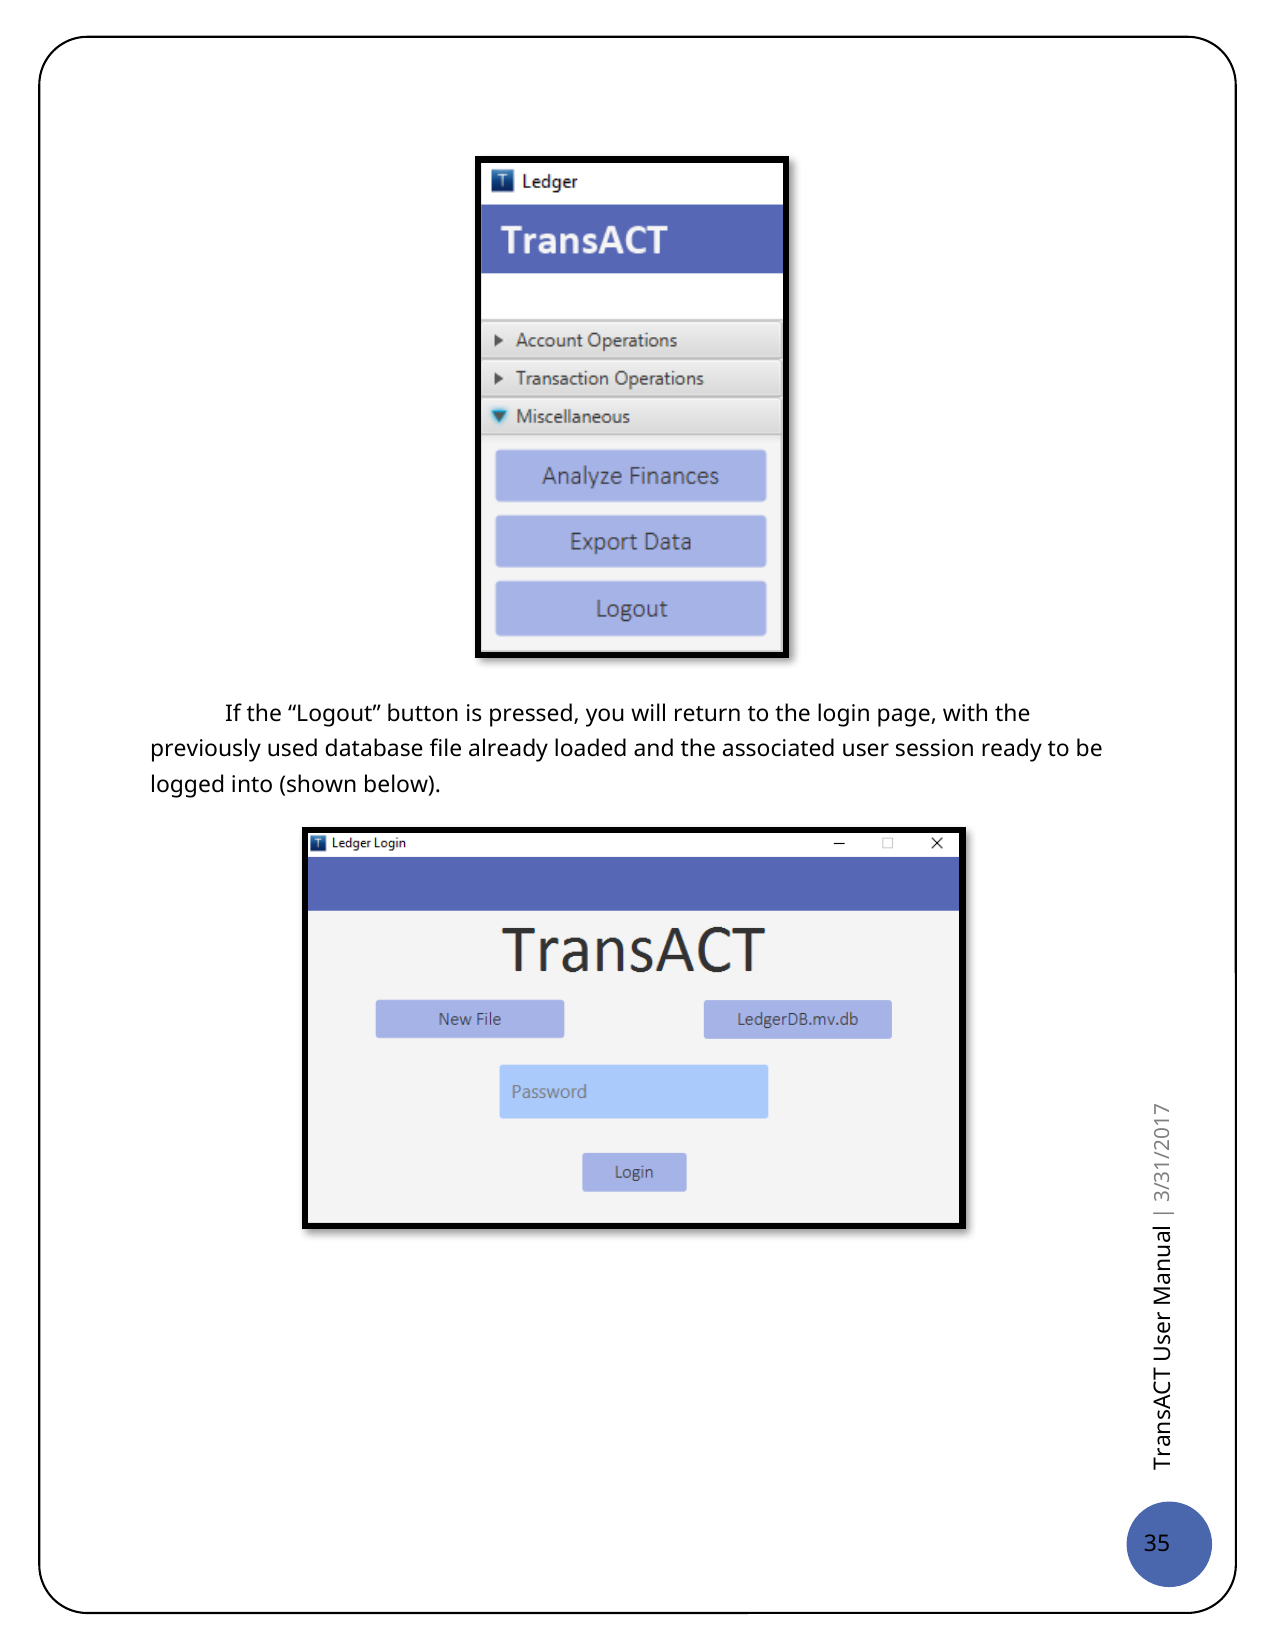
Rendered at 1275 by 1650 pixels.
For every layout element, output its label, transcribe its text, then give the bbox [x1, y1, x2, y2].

picture [308, 833, 959, 1223]
picture [481, 163, 783, 652]
text If the “Logout” button is pressed, you will return to the login page, with the previously used database file already loaded and the associated user session ready to be logged into (shown below). [150, 696, 1125, 799]
